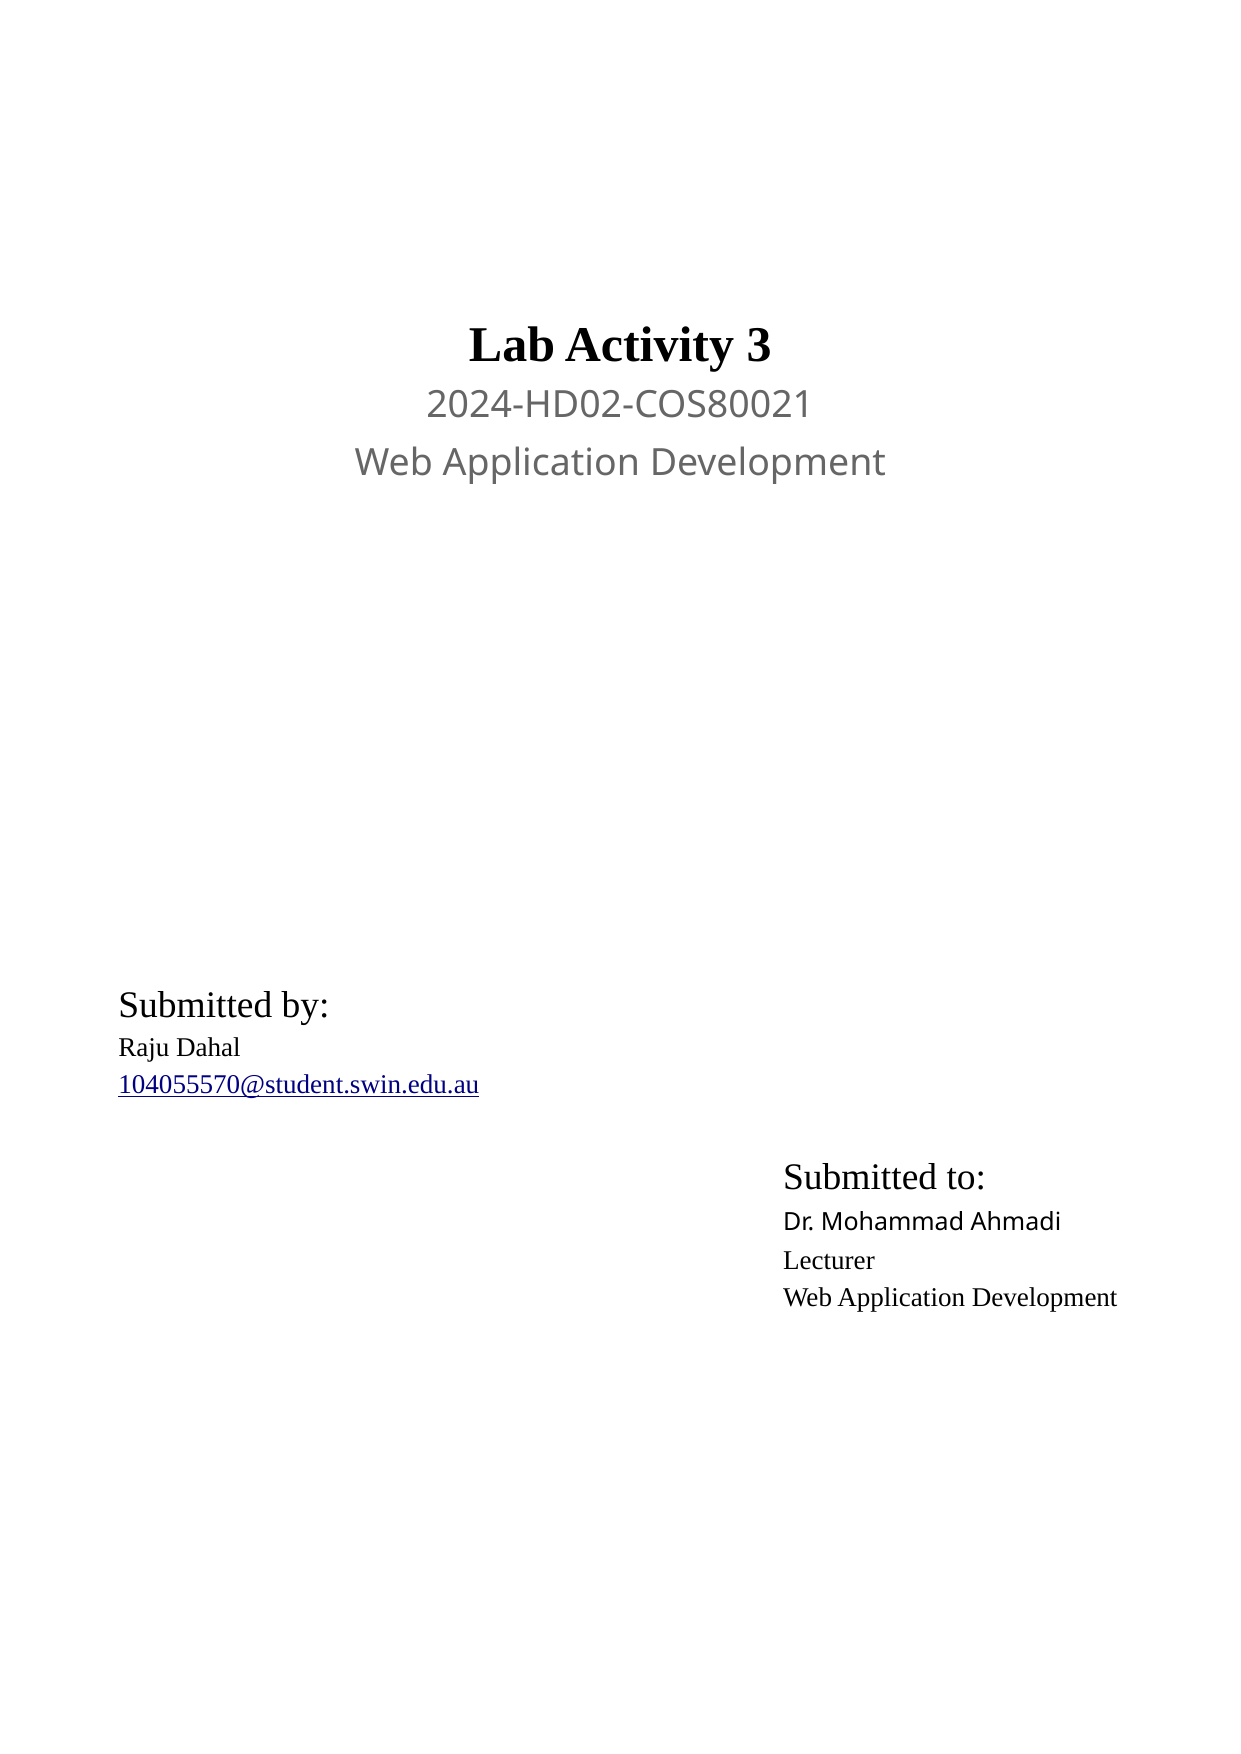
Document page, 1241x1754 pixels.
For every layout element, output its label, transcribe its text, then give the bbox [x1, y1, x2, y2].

text Lecturer [783, 1244, 1122, 1275]
subtitle Web Application Development [118, 435, 1122, 486]
text 104055570@student.swin.edu.au [118, 1068, 1122, 1100]
text Raju Dahal [118, 1031, 1122, 1063]
text Dr. Mohammad Ahmadi [783, 1204, 1122, 1238]
text Submitted by: [118, 982, 1122, 1026]
text Lab Activity 3 [118, 314, 1122, 372]
text Submitted to: [783, 1155, 1122, 1198]
text Web Application Development [783, 1281, 1122, 1312]
subtitle 2024-HD02-COS80021 [118, 378, 1122, 429]
